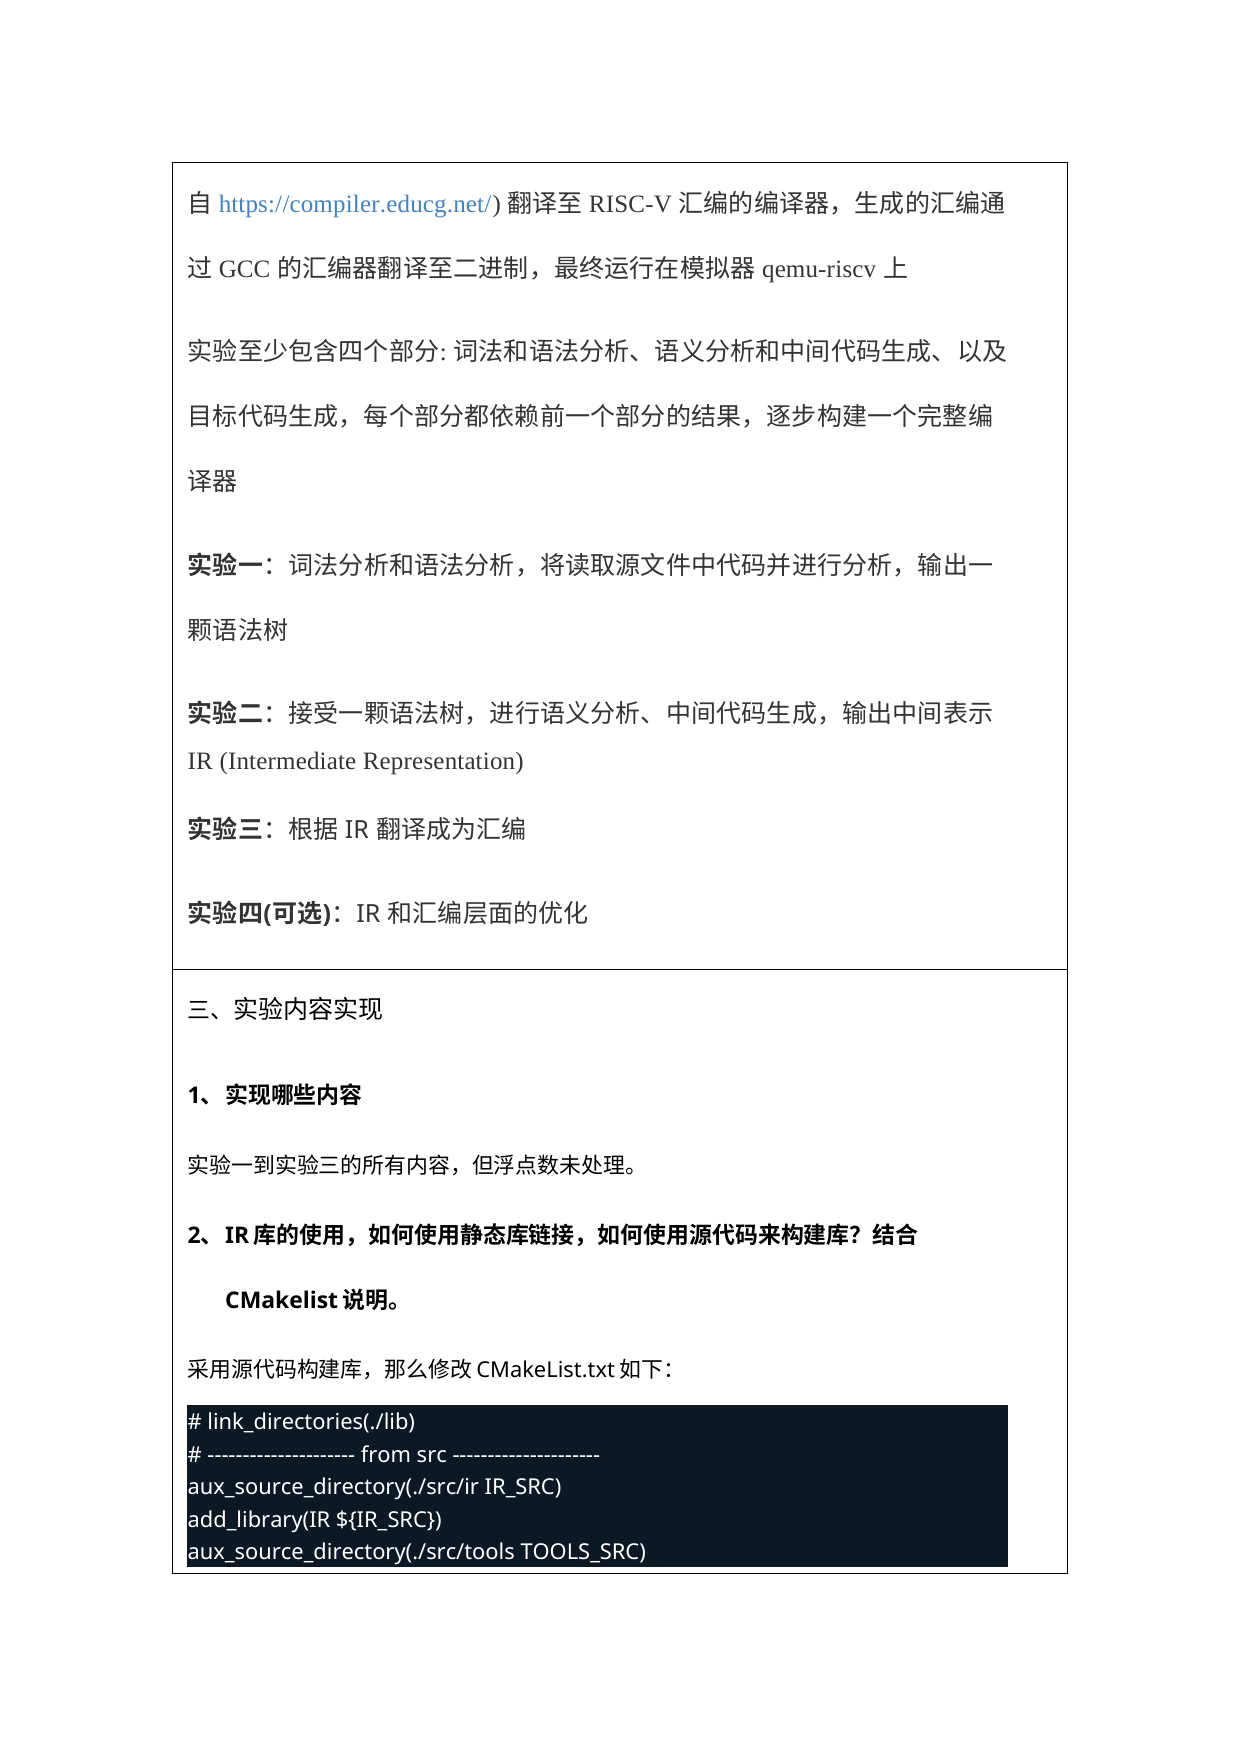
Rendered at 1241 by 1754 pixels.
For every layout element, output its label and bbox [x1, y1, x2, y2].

table_cell [173, 970, 1067, 1573]
table_cell [173, 163, 1067, 969]
